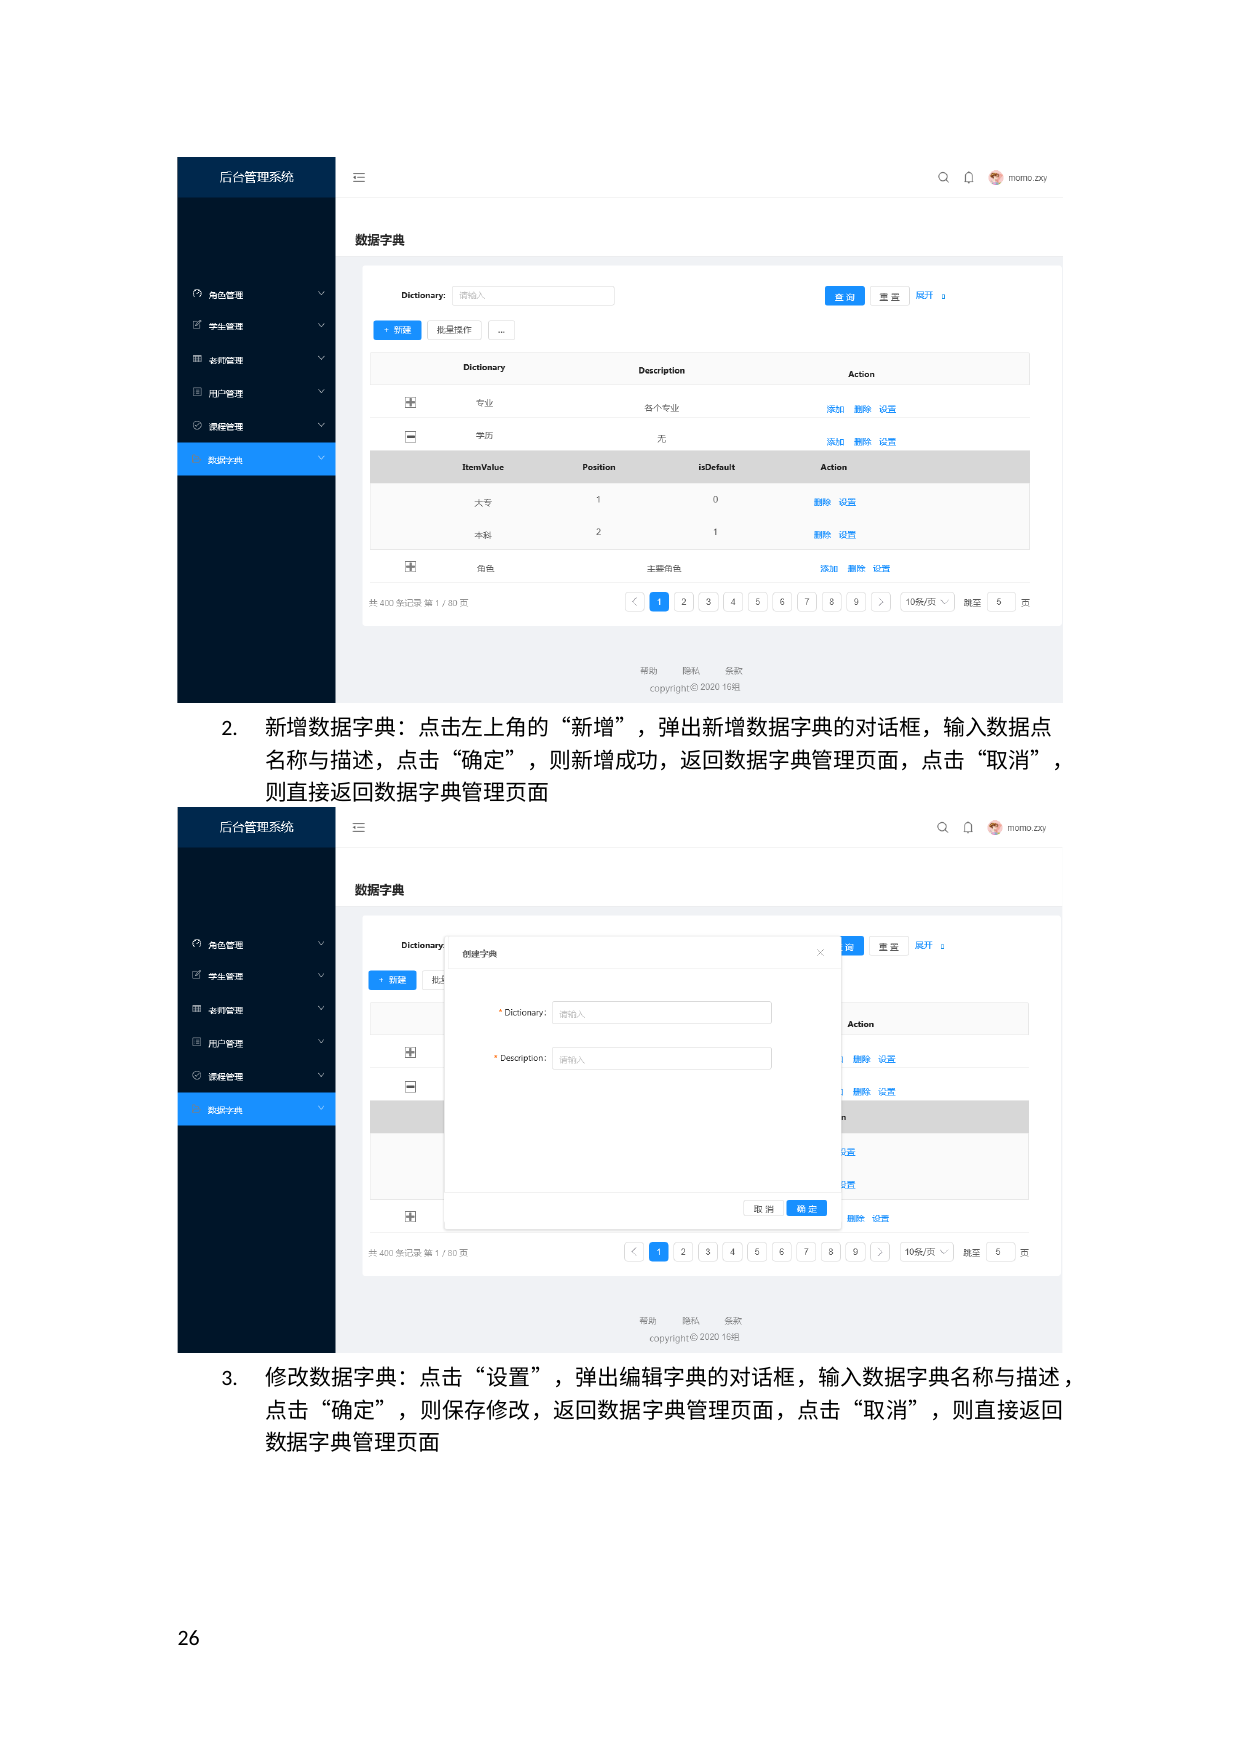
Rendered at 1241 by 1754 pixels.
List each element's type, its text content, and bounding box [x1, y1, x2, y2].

list 修改数据字典：点击“设置”，弹出编辑字典的对话框，输入数据字典名称与描述，点击“确定”，则保存修改，返回数据字典管理页面，点击“取消”，则直接返回数据字典管理页面 [221, 1360, 1063, 1457]
list 新增数据字典：点击左上角的“新增”，弹出新增数据字典的对话框，输入数据点名称与描述，点击“确定”，则新增成功，返回数据字典管理页面，点击“取消”，则直接返回数据字典管理页面 [221, 710, 1063, 807]
picture [177, 807, 1063, 1353]
picture [177, 157, 1063, 703]
